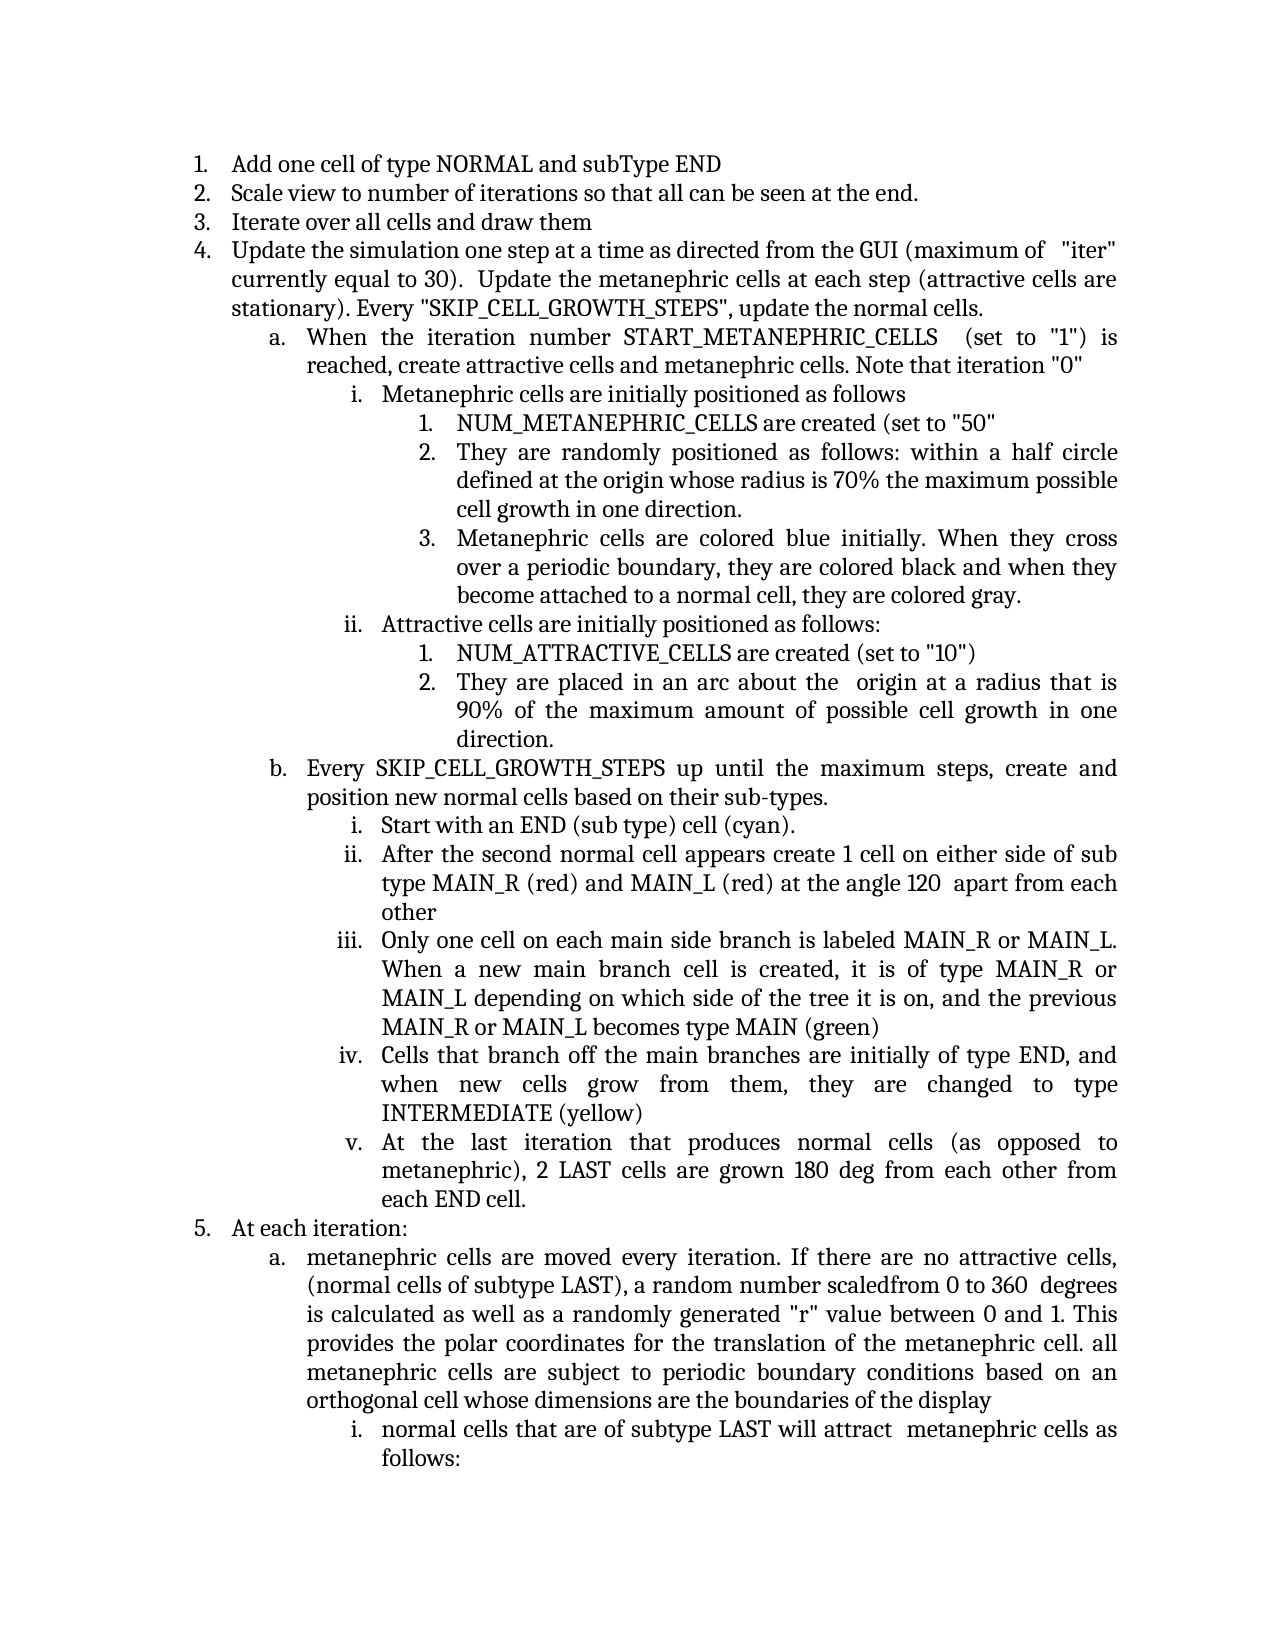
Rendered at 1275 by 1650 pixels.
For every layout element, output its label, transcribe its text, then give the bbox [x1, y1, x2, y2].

list After the second normal cell appears create 1 cell on either side of sub type MAIN_R (red) and MAIN_L (red) at the angle 120 apart from each other [363, 840, 1118, 926]
list Iterate over all cells and draw them [194, 207, 1118, 236]
list Cells that branch off the main branches are initially of type END, and when new cells grow from them, they are changed to type INTERMEDIATE (yellow) [363, 1041, 1118, 1127]
list Metanephric cells are colored blue initially. When they cross over a periodic boundary, they are colored black and when they become attached to a normal cell, they are colored gray. [419, 524, 1118, 610]
list They are randomly positioned as follows: within a half circle defined at the origin whose radius is 70% the maximum possible cell growth in one direction. [419, 437, 1118, 524]
list Add one cell of type NORMAL and subType END [194, 150, 1118, 179]
list They are placed in an arc about the origin at a radius that is 90% of the maximum amount of possible cell growth in one direction. [419, 667, 1118, 754]
list At each iteration: [194, 1214, 1118, 1242]
list Attractive cells are initially positioned as follows: [363, 610, 1118, 639]
list normal cells that are of subtype LAST will attract metanephric cells as follows: [363, 1415, 1118, 1472]
list NUM_METANEPHRIC_CELLS are created (set to "50" [419, 409, 1118, 437]
list When the iteration number START_METANEPHRIC_CELLS (set to "1") is reached, create attractive cells and metanephric cells. Note that iteration "0" [269, 322, 1118, 380]
list NUM_ATTRACTIVE_CELLS are created (set to "10") [419, 639, 1118, 667]
list Every SKIP_CELL_GROWTH_STEPS up until the maximum steps, create and position new normal cells based on their sub-types. [269, 754, 1118, 811]
list At the last iteration that produces normal cells (as opposed to metanephric), 2 LAST cells are grown 180 deg from each other from each END cell. [363, 1127, 1118, 1214]
list Scale view to number of iterations so that all can be seen at the end. [194, 179, 1118, 207]
list Start with an END (sub type) cell (cyan). [363, 811, 1118, 840]
list Update the simulation one step at a time as directed from the GUI (maximum of "iter" currently equal to 30). Update the metanephric cells at each step (attractive cells are stationary). Every "SKIP_CELL_GROWTH_STEPS", update the normal cells. [194, 236, 1118, 322]
list Metanephric cells are initially positioned as follows [363, 380, 1118, 409]
list Only one cell on each main side branch is labeled MAIN_R or MAIN_L. When a new main branch cell is created, it is of type MAIN_R or MAIN_L depending on which side of the tree it is on, and the previous MAIN_R or MAIN_L becomes type MAIN (green) [363, 926, 1118, 1041]
list metanephric cells are moved every iteration. If there are no attractive cells, (normal cells of subtype LAST), a random number scaledfrom 0 to 360 degrees is calculated as well as a randomly generated "r" value between 0 and 1. This provides the polar coordinates for the translation of the metanephric cell. all metanephric cells are subject to periodic boundary conditions based on an orthogonal cell whose dimensions are the boundaries of the display [269, 1242, 1118, 1415]
